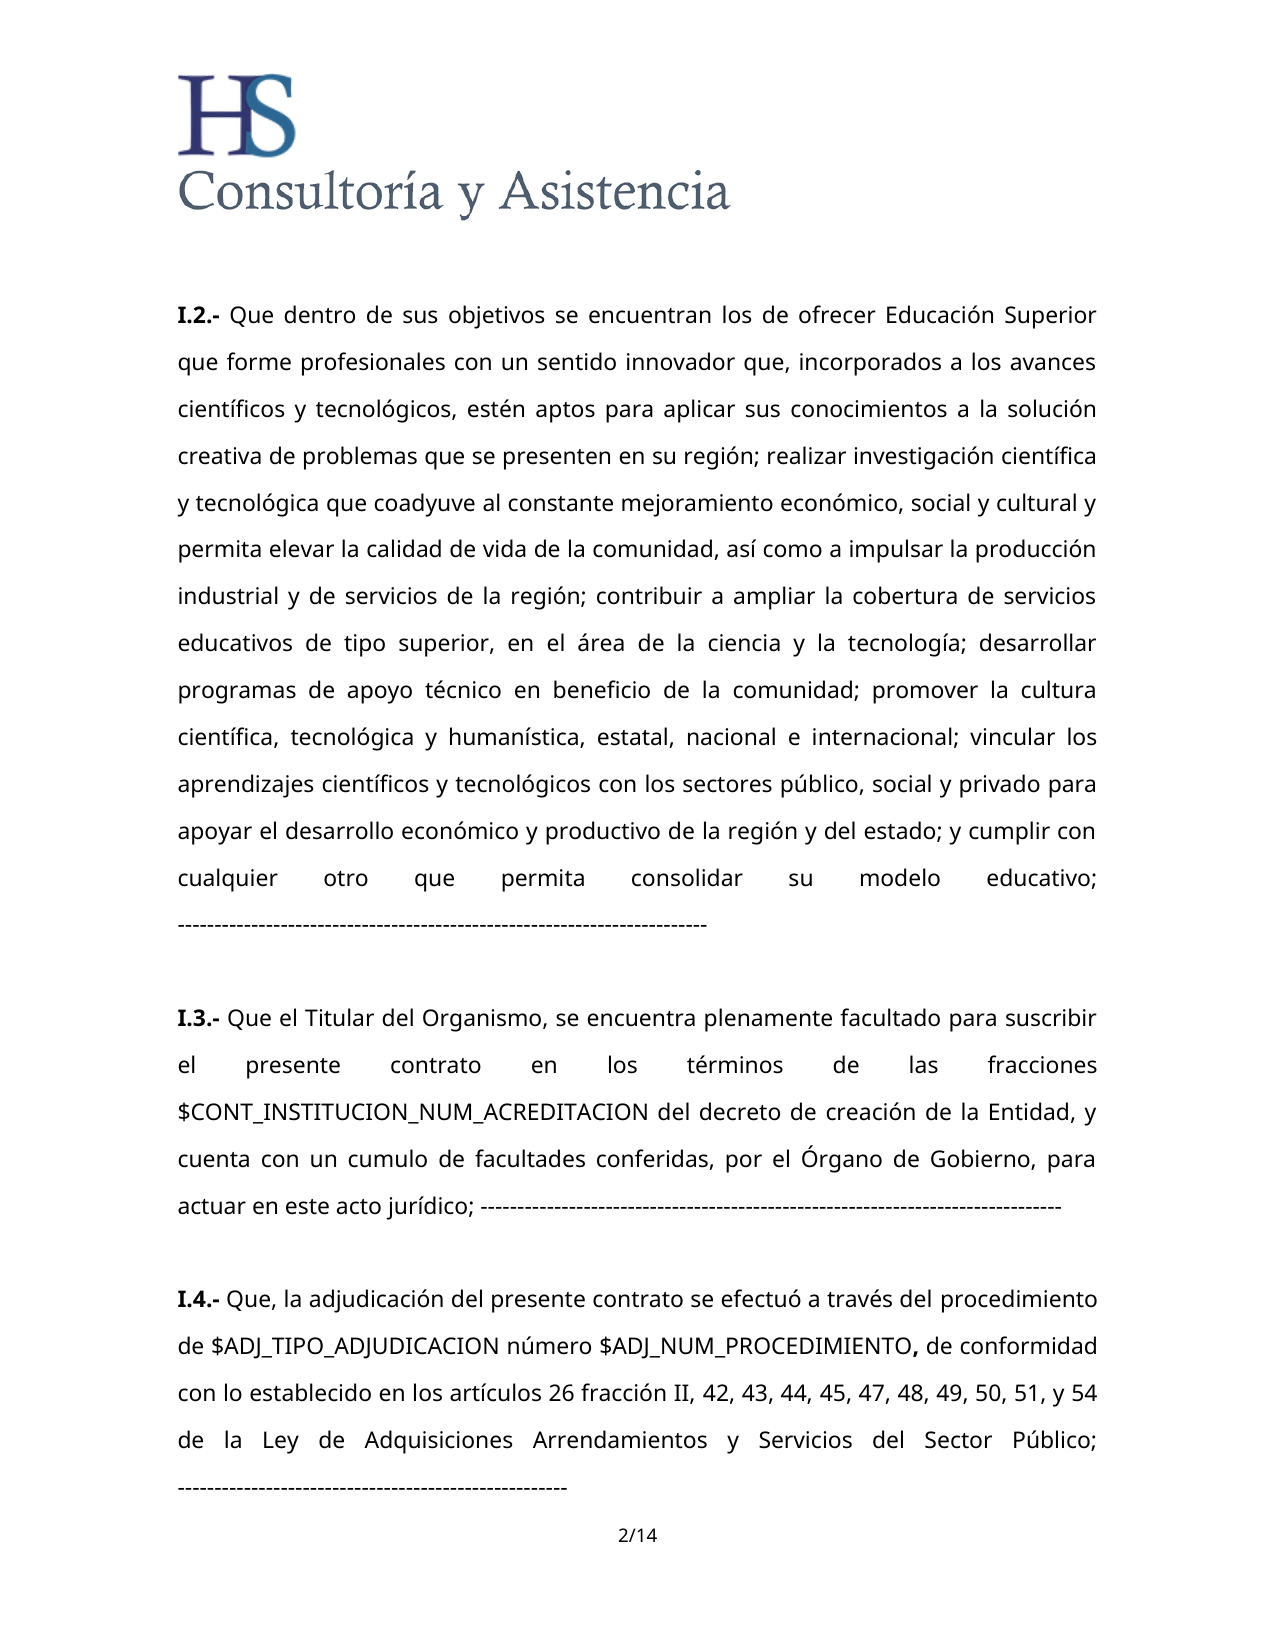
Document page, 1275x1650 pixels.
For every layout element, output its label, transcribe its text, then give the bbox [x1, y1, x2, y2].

text I.2.- Que dentro de sus objetivos se encuentran los de ofrecer Educación Superior que forme profesionales con un sentido innovador que, incorporados a los avances científicos y tecnológicos, estén aptos para aplicar sus conocimientos a la solución creativa de problemas que se presenten en su región; realizar investigación científica y tecnológica que coadyuve al constante mejoramiento económico, social y cultural y permita elevar la calidad de vida de la comunidad, así como a impulsar la producción industrial y de servicios de la región; contribuir a ampliar la cobertura de servicios educativos de tipo superior, en el área de la ciencia y la tecnología; desarrollar programas de apoyo técnico en beneficio de la comunidad; promover la cultura científica, tecnológica y humanística, estatal, nacional e internacional; vincular los aprendizajes científicos y tecnológicos con los sectores público, social y privado para apoyar el desarrollo económico y productivo de la región y del estado; y cumplir con cualquier otro que permita consolidar su modelo educativo; ------------------------------------------------------------------------ [177, 299, 1098, 939]
text I.4.- Que, la adjudicación del presente contrato se efectuó a través del procedimiento de $ADJ_TIPO_ADJUDICACION número $ADJ_NUM_PROCEDIMIENTO, de conformidad con lo establecido en los artículos 26 fracción II, 42, 43, 44, 45, 47, 48, 49, 50, 51, y 54 de la Ley de Adquisiciones Arrendamientos y Servicios del Sector Público; ----------------------------------------------------- [177, 1283, 1098, 1502]
picture [177, 73, 731, 222]
text I.3.- Que el Titular del Organismo, se encuentra plenamente facultado para suscribir el presente contrato en los términos de las fracciones $CONT_INSTITUCION_NUM_ACREDITACION del decreto de creación de la Entidad, y cuenta con un cumulo de facultades conferidas, por el Órgano de Gobierno, para actuar en este acto jurídico; ------------------------------------------------------------------------------- [177, 1002, 1098, 1221]
